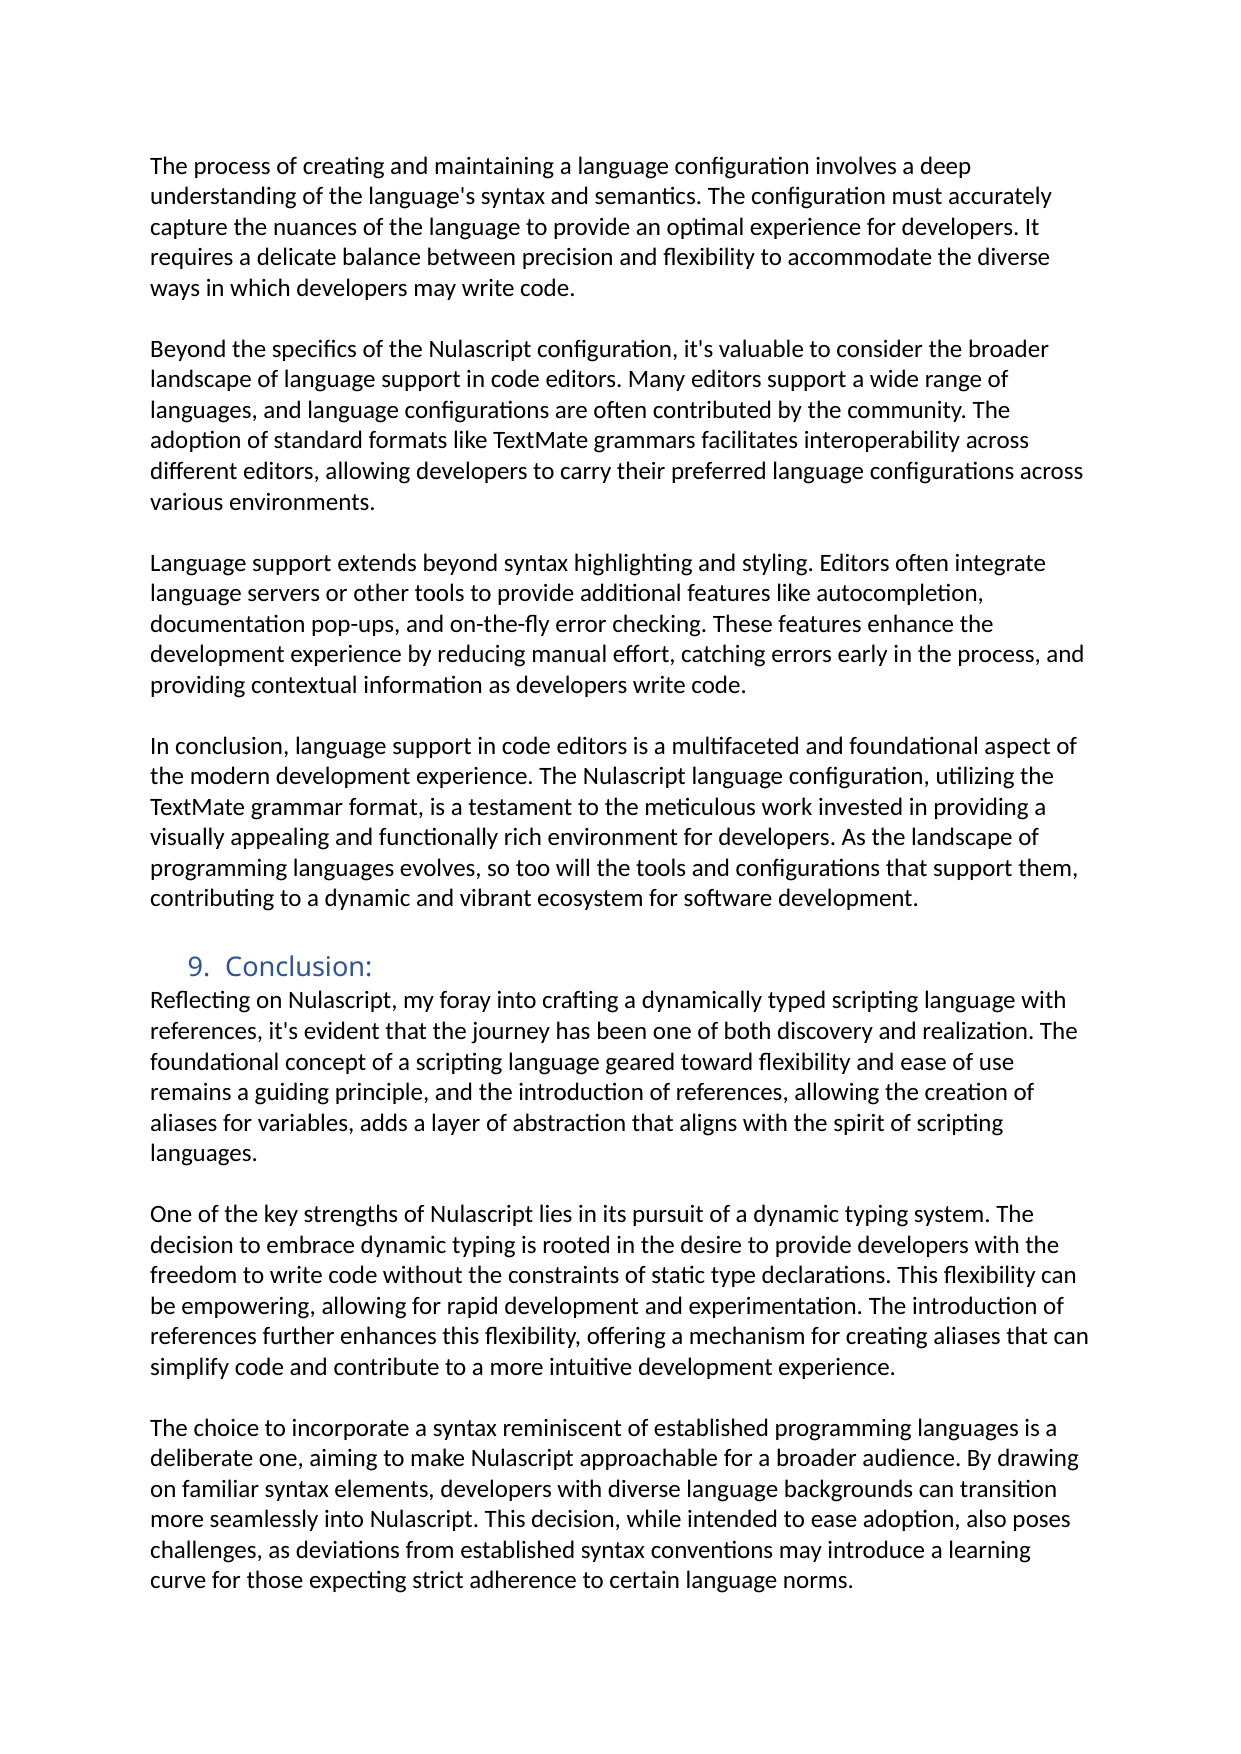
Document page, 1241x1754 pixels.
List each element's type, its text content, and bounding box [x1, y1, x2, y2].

text One of the key strengths of Nulascript lies in its pursuit of a dynamic typing system. The decision to embrace dynamic typing is rooted in the desire to provide developers with the freedom to write code without the constraints of static type declarations. This flexibility can be empowering, allowing for rapid development and experimentation. The introduction of references further enhances this flexibility, offering a mechanism for creating aliases that can simplify code and contribute to a more intuitive development experience. [150, 1198, 1090, 1381]
text The process of creating and maintaining a language configuration involves a deep understanding of the language's syntax and semantics. The configuration must accurately capture the nuances of the language to provide an optimal experience for developers. It requires a delicate balance between precision and flexibility to accommodate the diverse ways in which developers may write code. [150, 150, 1090, 303]
text In conclusion, language support in code editors is a multifaceted and foundational aspect of the modern development experience. The Nulascript language configuration, utilizing the TextMate grammar format, is a testament to the meticulous work invested in providing a visually appealing and functionally rich environment for developers. As the landscape of programming languages evolves, so too will the tools and configurations that support them, contributing to a dynamic and vibrant ecosystem for software development. [150, 730, 1090, 913]
text The choice to incorporate a syntax reminiscent of established programming languages is a deliberate one, aiming to make Nulascript approachable for a broader audience. By drawing on familiar syntax elements, developers with diverse language backgrounds can transition more seamlessly into Nulascript. This decision, while intended to ease adoption, also poses challenges, as deviations from established syntax conventions may introduce a learning curve for those expecting strict adherence to certain language norms. [150, 1412, 1090, 1595]
subtitle Conclusion: [187, 948, 1090, 984]
text Reflecting on Nulascript, my foray into crafting a dynamically typed scripting language with references, it's evident that the journey has been one of both discovery and realization. The foundational concept of a scripting language geared toward flexibility and ease of use remains a guiding principle, and the introduction of references, allowing the creation of aliases for variables, adds a layer of abstraction that aligns with the spirit of scripting languages. [150, 984, 1090, 1168]
text Beyond the specifics of the Nulascript configuration, it's valuable to consider the broader landscape of language support in code editors. Many editors support a wide range of languages, and language configurations are often contributed by the community. The adoption of standard formats like TextMate grammars facilitates interoperability across different editors, allowing developers to carry their preferred language configurations across various environments. [150, 333, 1090, 516]
text Language support extends beyond syntax highlighting and styling. Editors often integrate language servers or other tools to provide additional features like autocompletion, documentation pop-ups, and on-the-fly error checking. These features enhance the development experience by reducing manual effort, catching errors early in the process, and providing contextual information as developers write code. [150, 547, 1090, 699]
